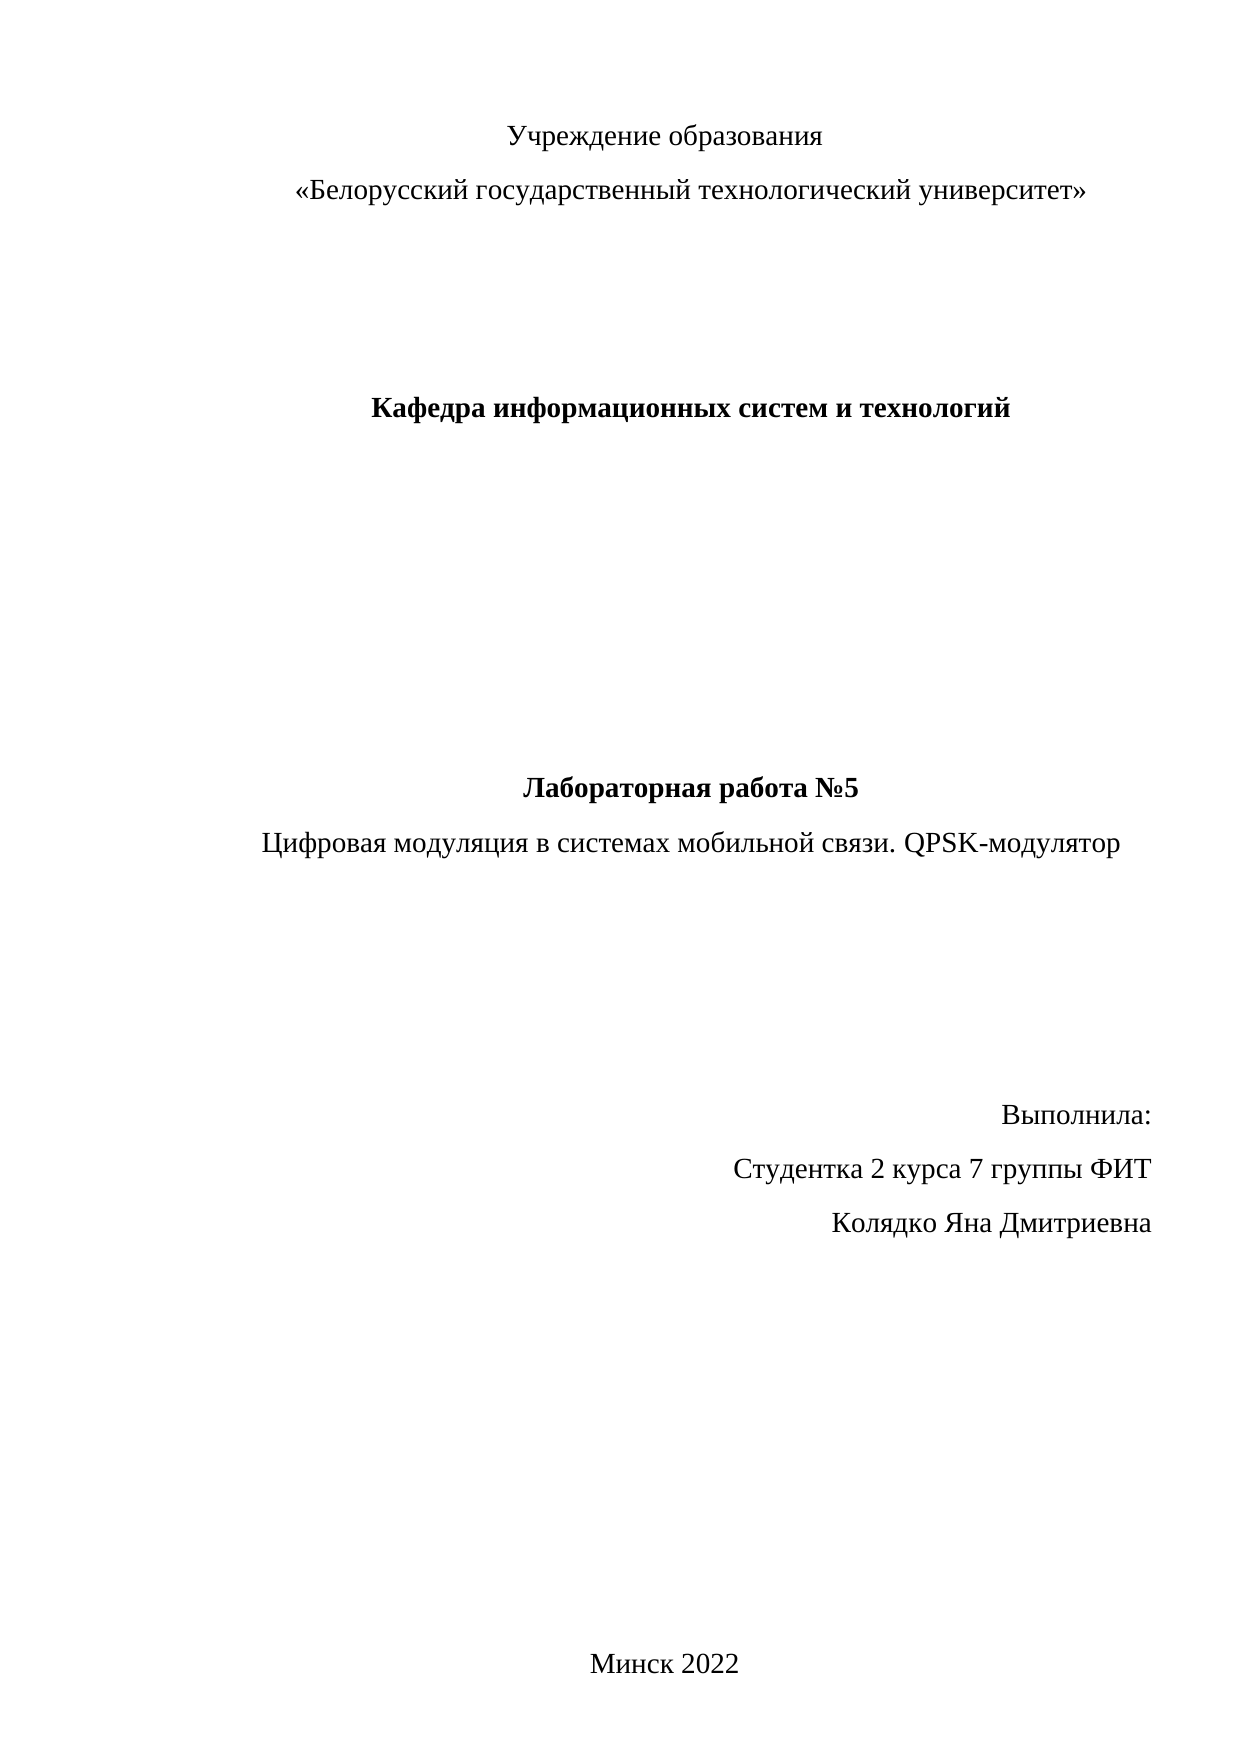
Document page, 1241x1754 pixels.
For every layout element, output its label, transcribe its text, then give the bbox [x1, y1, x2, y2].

text Учреждение образования [177, 118, 1152, 152]
text Студентка 2 курса 7 группы ФИТ [177, 1151, 1152, 1185]
text «Белорусский государственный технологический университет» [177, 172, 1152, 206]
text Цифровая модуляция в системах мобильной связи. QPSK-модулятор [177, 825, 1152, 858]
text Выполнила: [177, 1097, 1152, 1130]
text Колядко Яна Дмитриевна [177, 1206, 1152, 1239]
text Кафедра информационных систем и технологий [177, 390, 1152, 423]
text Лабораторная работа №5 [177, 771, 1152, 804]
